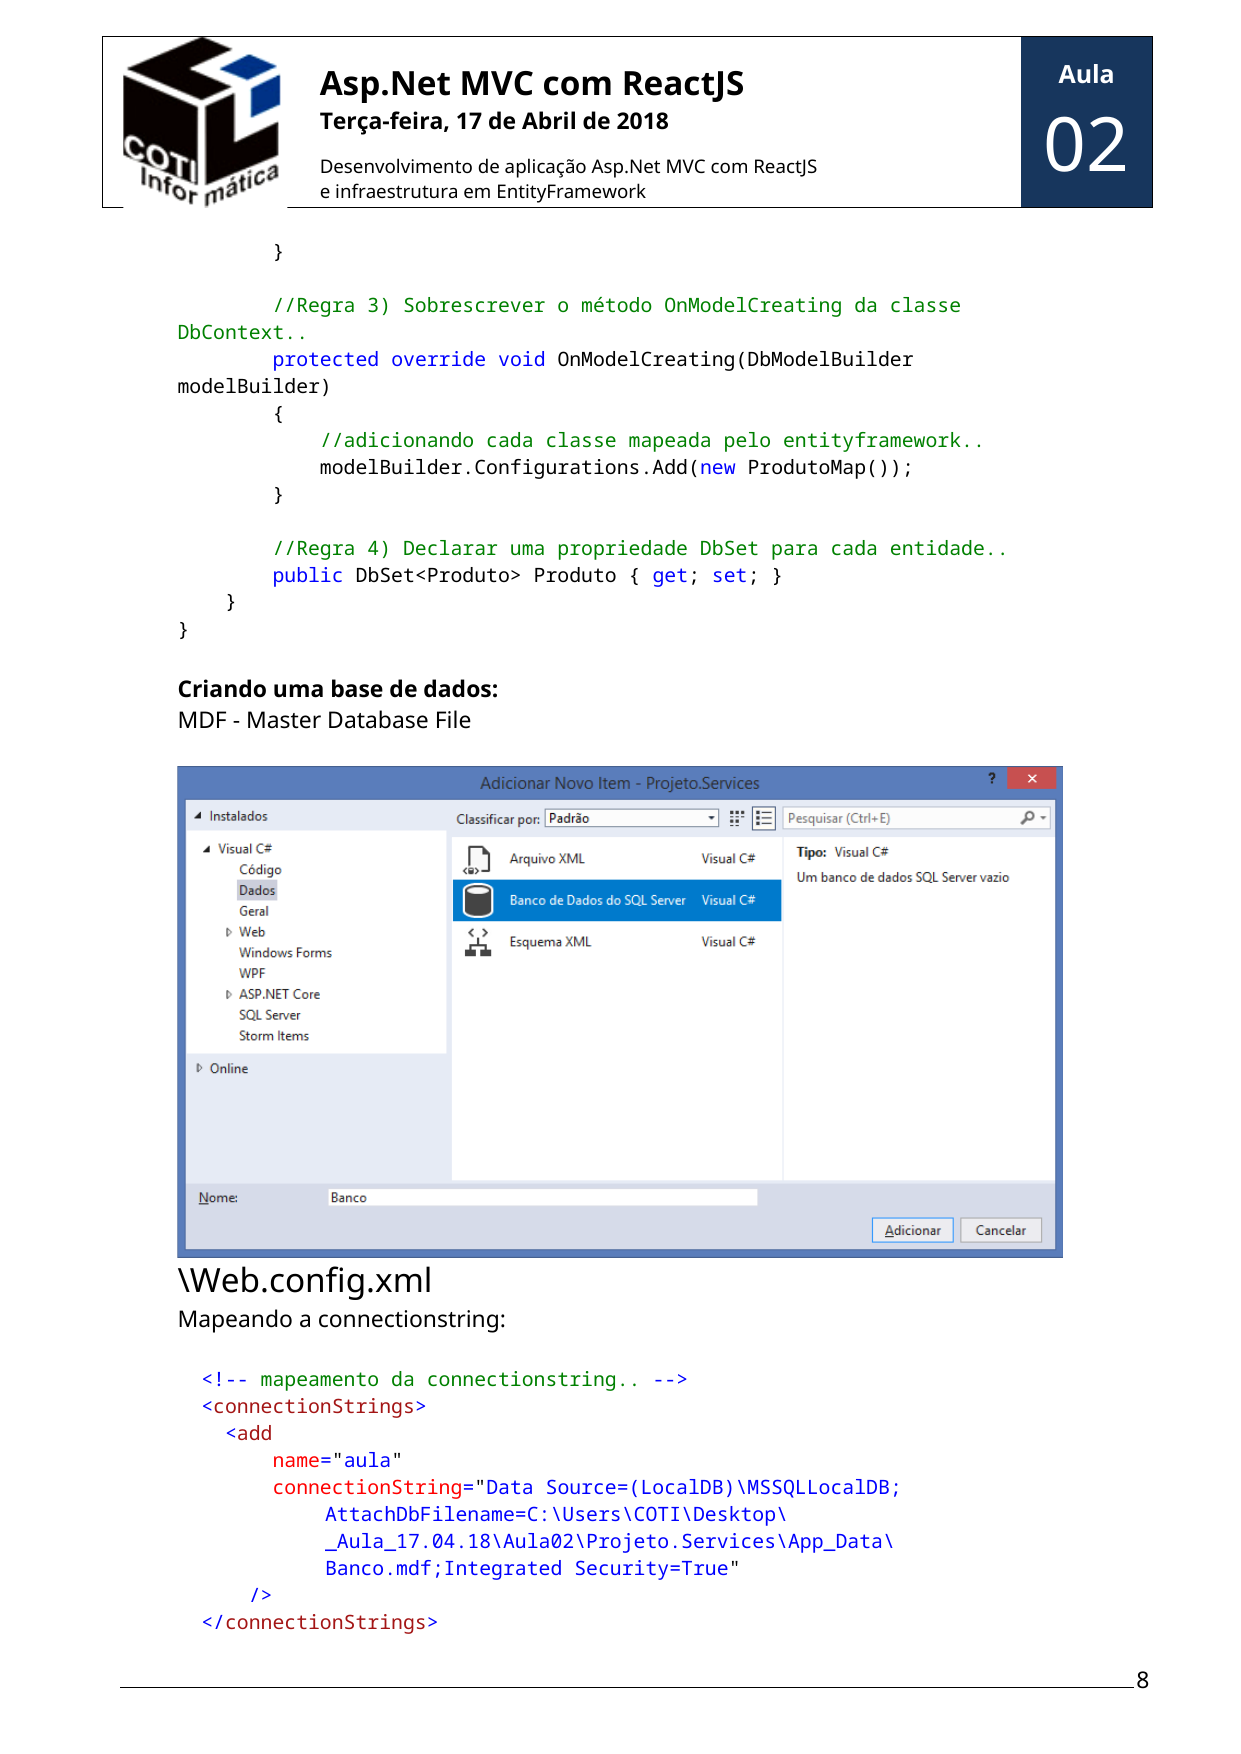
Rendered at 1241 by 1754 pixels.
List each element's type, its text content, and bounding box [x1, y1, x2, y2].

text /> [177, 1581, 1063, 1608]
text connectionString="Data Source=(LocalDB)\MSSQLLocalDB; [177, 1473, 1063, 1500]
text //Regra 4) Declarar uma propriedade DbSet para cada entidade.. [177, 534, 1063, 561]
text modelBuilder.Configurations.Add(new ProdutoMap()); [177, 453, 1063, 480]
text <!-- mapeamento da connectionstring.. --> [177, 1365, 1063, 1392]
text <add [177, 1419, 1063, 1446]
text } [177, 615, 1063, 642]
text Mapeando a connectionstring: [177, 1303, 1063, 1334]
text } [177, 480, 1063, 507]
text public DbSet<Produto> Produto { get; set; } [177, 561, 1063, 588]
text //adicionando cada classe mapeada pelo entityframework.. [177, 426, 1063, 453]
text MDF - Master Database File [177, 704, 1063, 736]
picture [177, 766, 1063, 1258]
text AttachDbFilename=C:\Users\COTI\Desktop\ [177, 1500, 1063, 1527]
text } [177, 237, 1063, 264]
text </connectionStrings> [177, 1608, 1063, 1635]
text _Aula_17.04.18\Aula02\Projeto.Services\App_Data\ [177, 1527, 1063, 1554]
text Banco.mdf;Integrated Security=True" [177, 1554, 1063, 1581]
text Criando uma base de dados: [177, 673, 1063, 704]
text } [177, 588, 1063, 615]
text name="aula" [177, 1446, 1063, 1473]
text <connectionStrings> [177, 1392, 1063, 1419]
text { [177, 399, 1063, 426]
text //Regra 3) Sobrescrever o método OnModelCreating da classe DbContext.. [177, 291, 1063, 345]
text protected override void OnModelCreating(DbModelBuilder modelBuilder) [177, 345, 1063, 399]
text \Web.config.xml [177, 1258, 1063, 1303]
